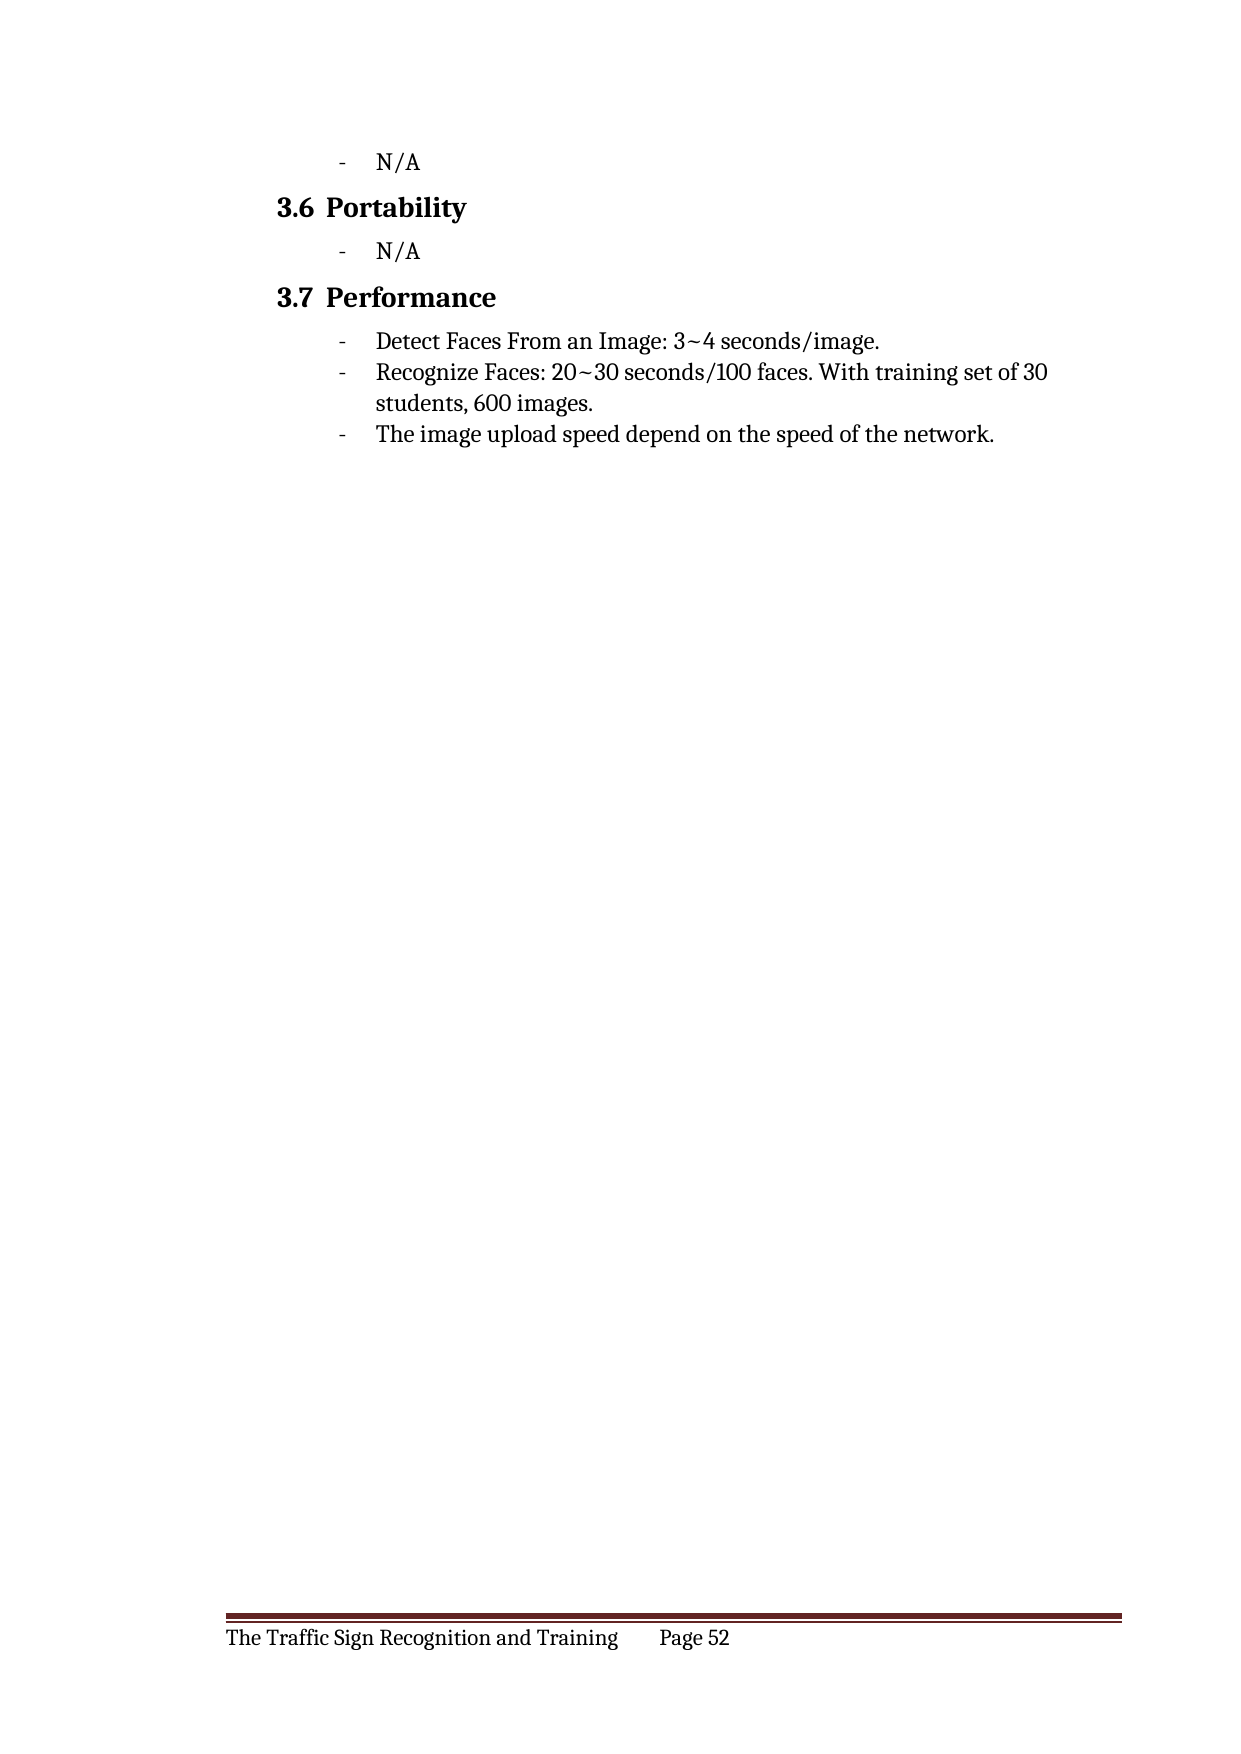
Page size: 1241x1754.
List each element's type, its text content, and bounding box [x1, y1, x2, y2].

subtitle Portability [277, 191, 1122, 225]
list The image upload speed depend on the speed of the network. [338, 420, 1122, 449]
list Recognize Faces: 20~30 seconds/100 faces. With training set of 30 students, 600 images. [338, 358, 1122, 418]
list N/A [338, 148, 1122, 176]
list Detect Faces From an Image: 3~4 seconds/image. [338, 327, 1122, 356]
subtitle Performance [277, 281, 1122, 314]
list N/A [338, 237, 1122, 266]
